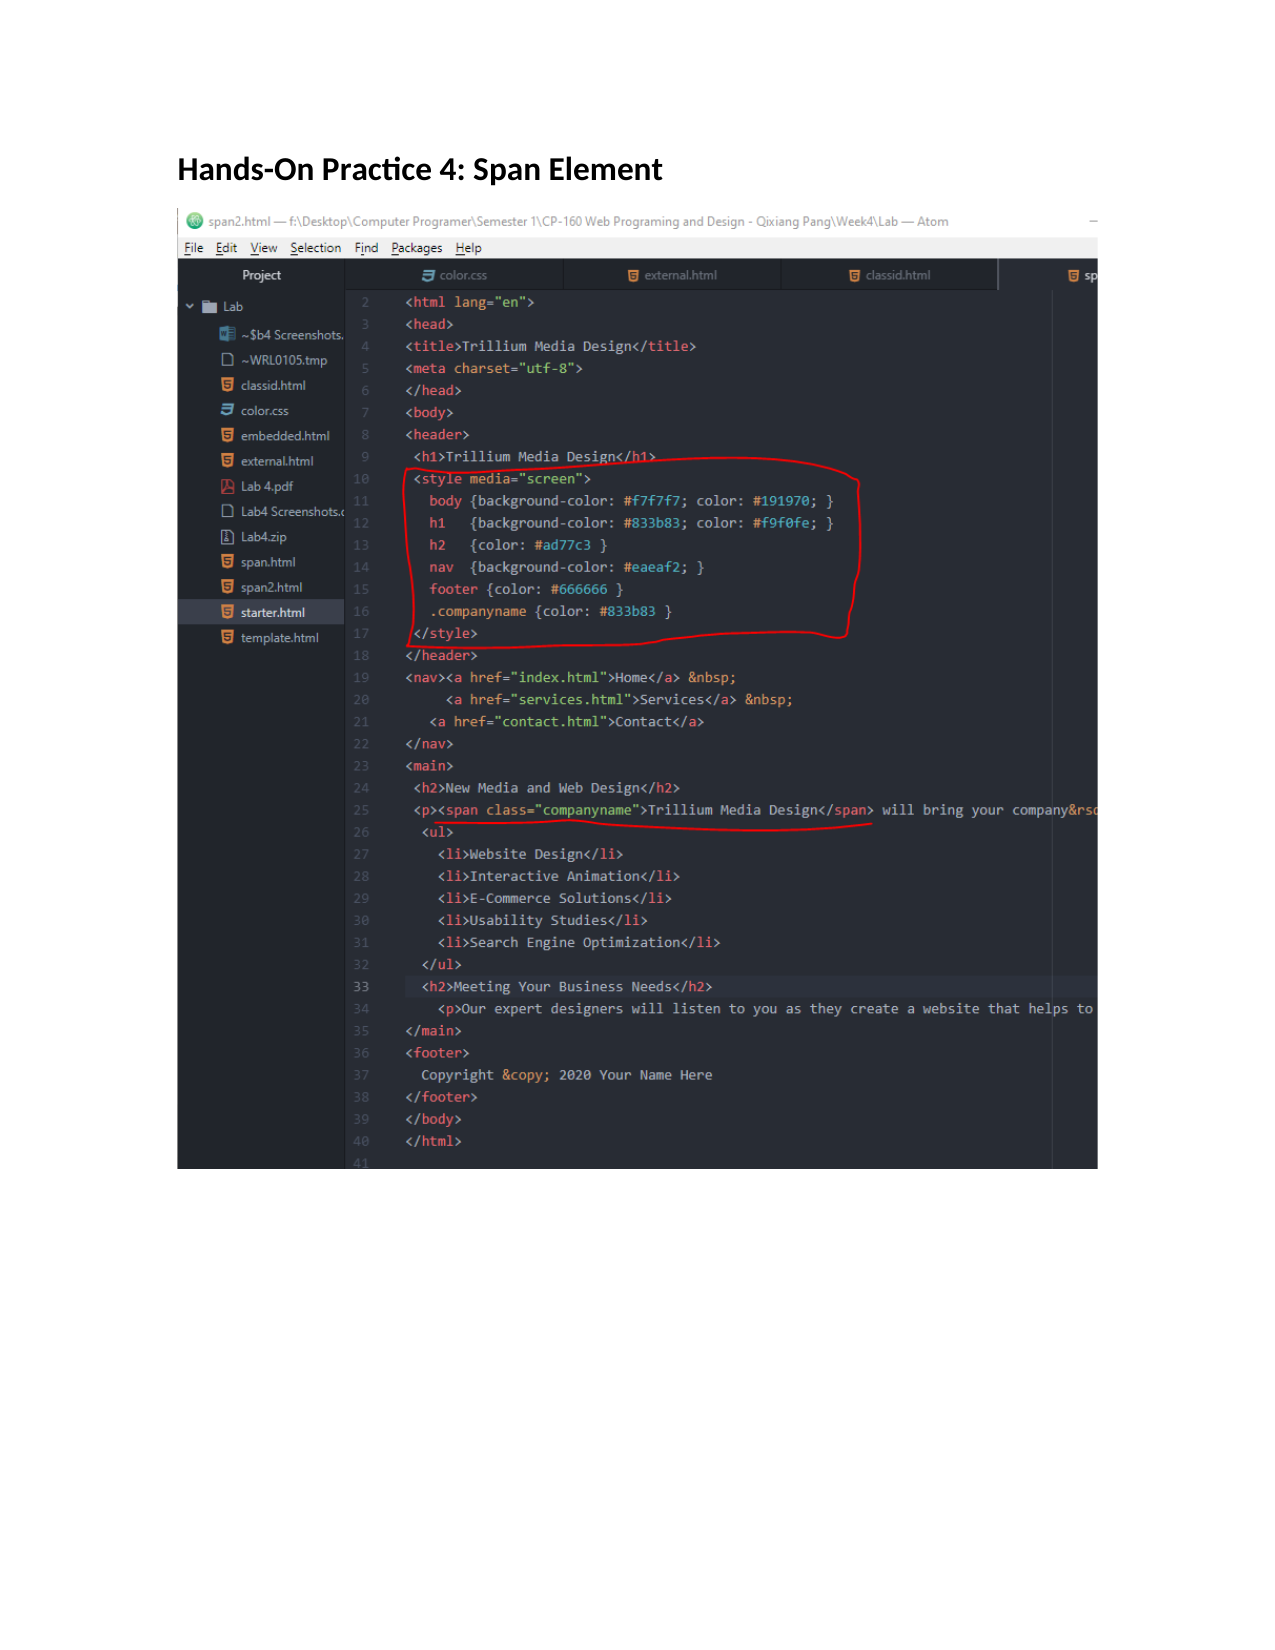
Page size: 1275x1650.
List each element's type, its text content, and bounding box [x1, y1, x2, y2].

picture [177, 208, 1098, 1169]
text Hands-On Practice 4: Span Element [177, 148, 1098, 188]
